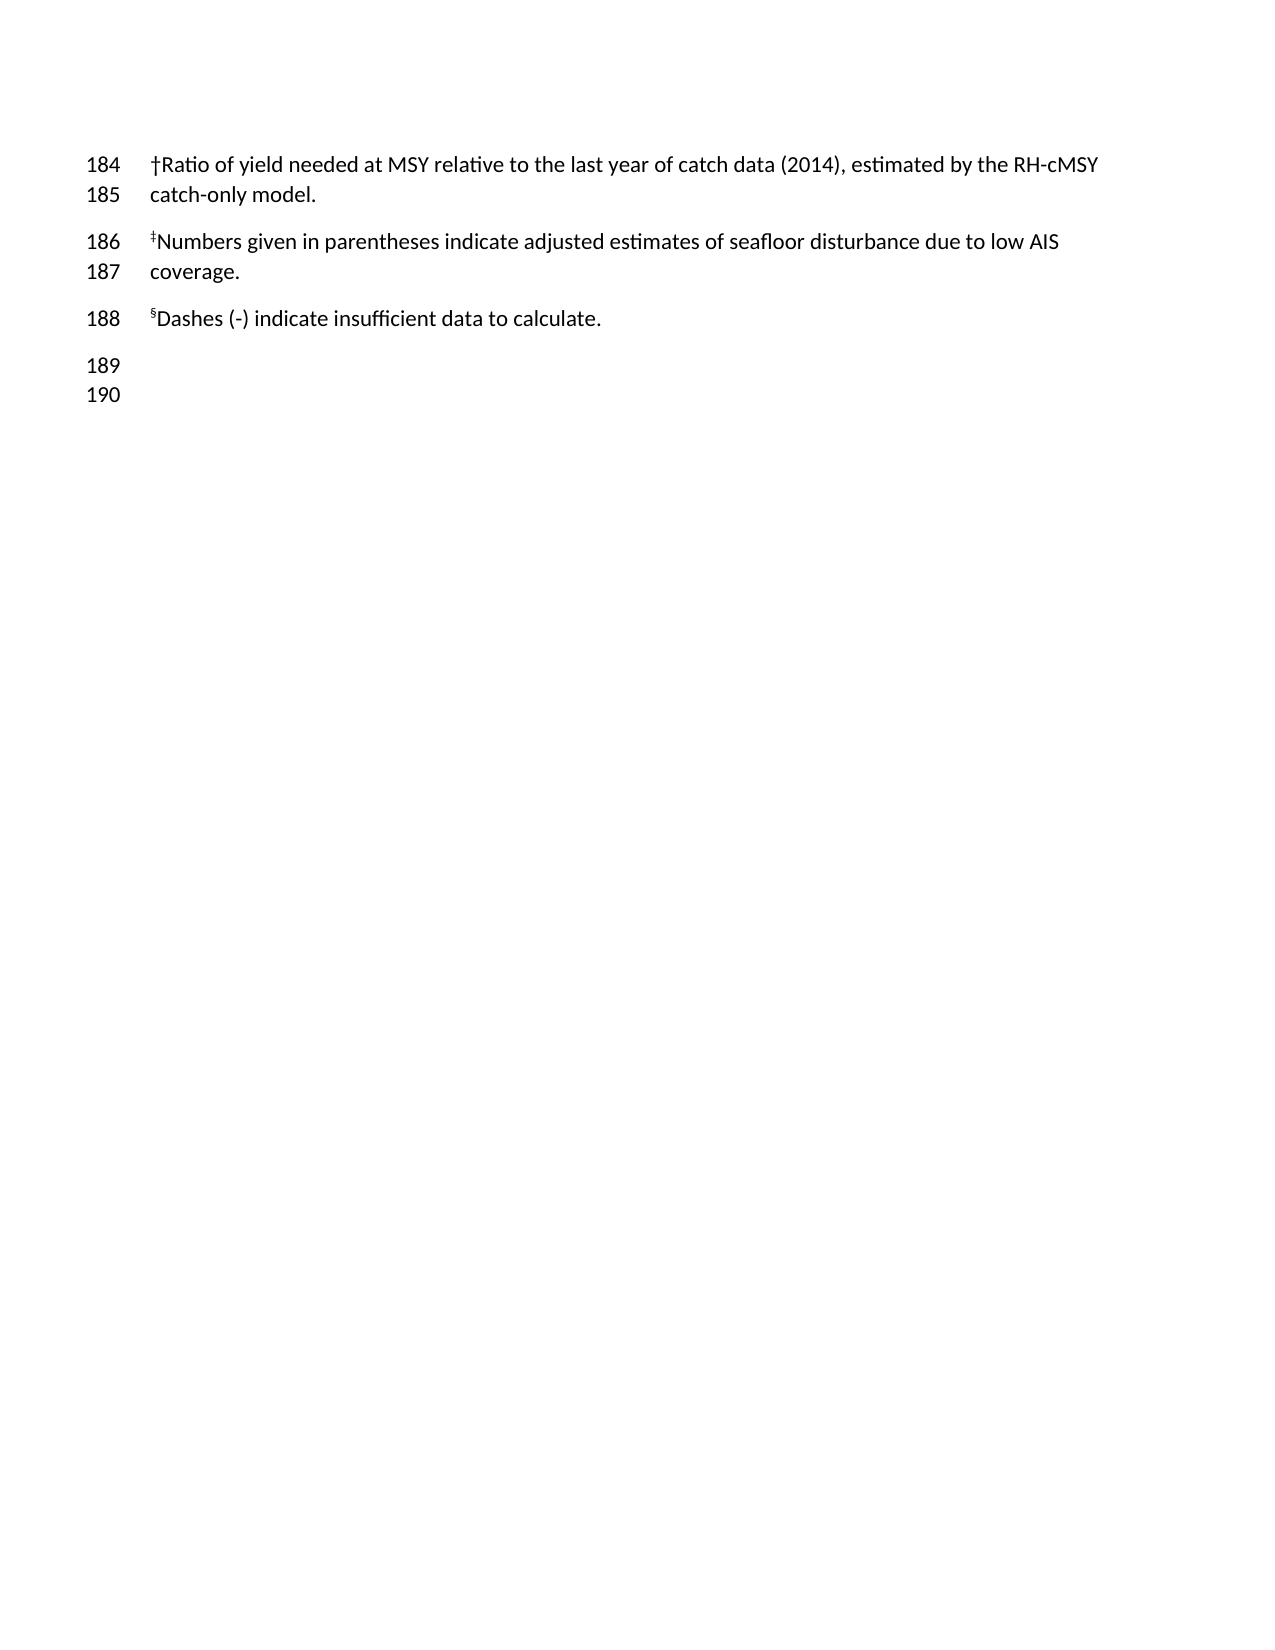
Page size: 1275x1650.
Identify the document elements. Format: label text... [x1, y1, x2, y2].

text §Dashes (-) indicate insufficient data to calculate. [157, 304, 1125, 332]
text ‡Numbers given in parentheses indicate adjusted estimates of seafloor disturbance due to low AIS coverage. [150, 227, 1125, 285]
text †Ratio of yield needed at MSY relative to the last year of catch data (2014), estimated by the RH-cMSY catch-only model. [150, 150, 1125, 208]
